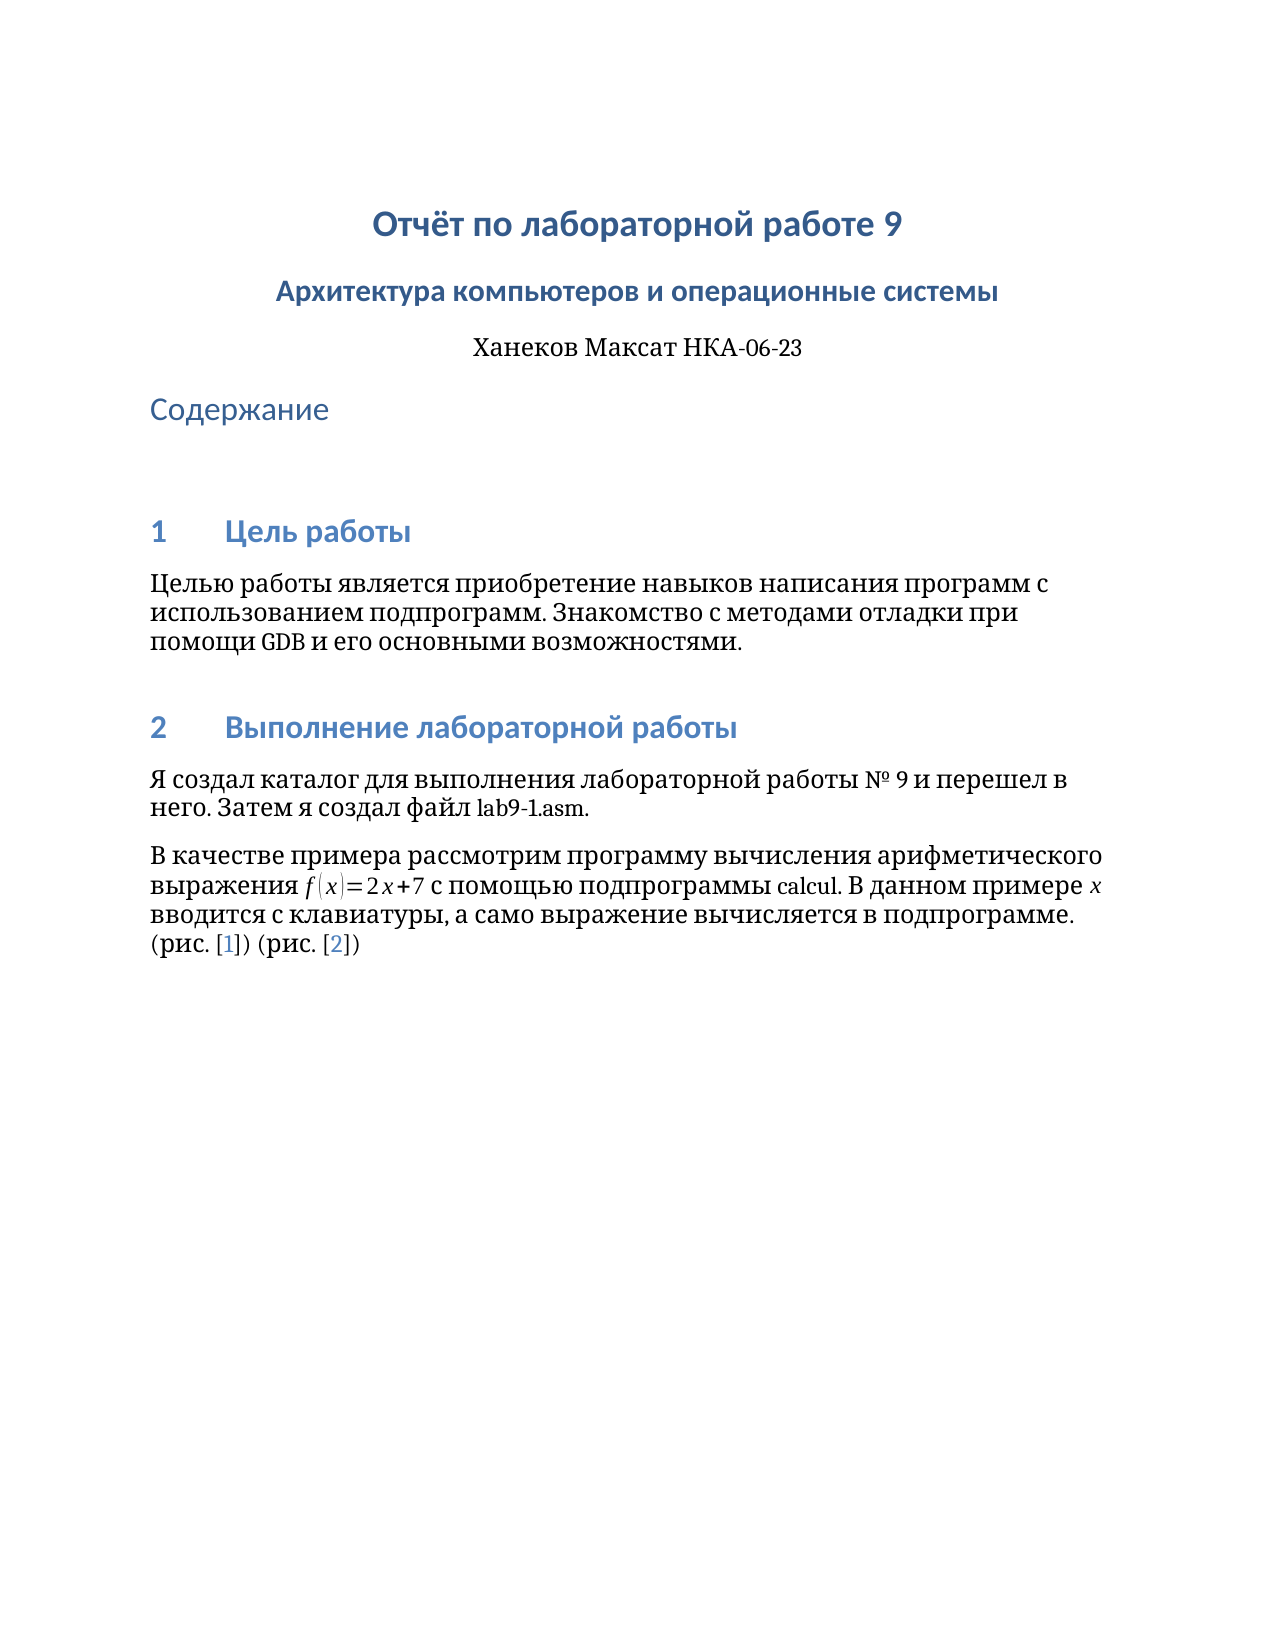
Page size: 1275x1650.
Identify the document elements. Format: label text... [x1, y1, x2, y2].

subtitle Архитектура компьютеров и операционные системы [150, 271, 1125, 309]
title Отчёт по лабораторной работе 9 [150, 200, 1125, 246]
text Ханеков Максат НКА-06-23 [150, 334, 1125, 363]
subtitle 2 Выполнение лабораторной работы [150, 706, 1125, 747]
text Я создал каталог для выполнения лабораторной работы № 9 и перешел в него. Затем я создал файл lab9-1.asm. [150, 766, 1125, 823]
text В качестве примера рассмотрим программу вычисления арифметического выражения с помощью подпрограммы calcul. В данном примере вводится с клавиатуры, а само выражение вычисляется в подпрограмме.(рис. [1]) (рис. [2]) [150, 842, 1125, 959]
text Целью работы является приобретение навыков написания программ с использованием подпрограмм. Знакомство с методами отладки при помощи GDB и его основными возможностями. [150, 570, 1125, 656]
subtitle 1 Цель работы [150, 510, 1125, 551]
